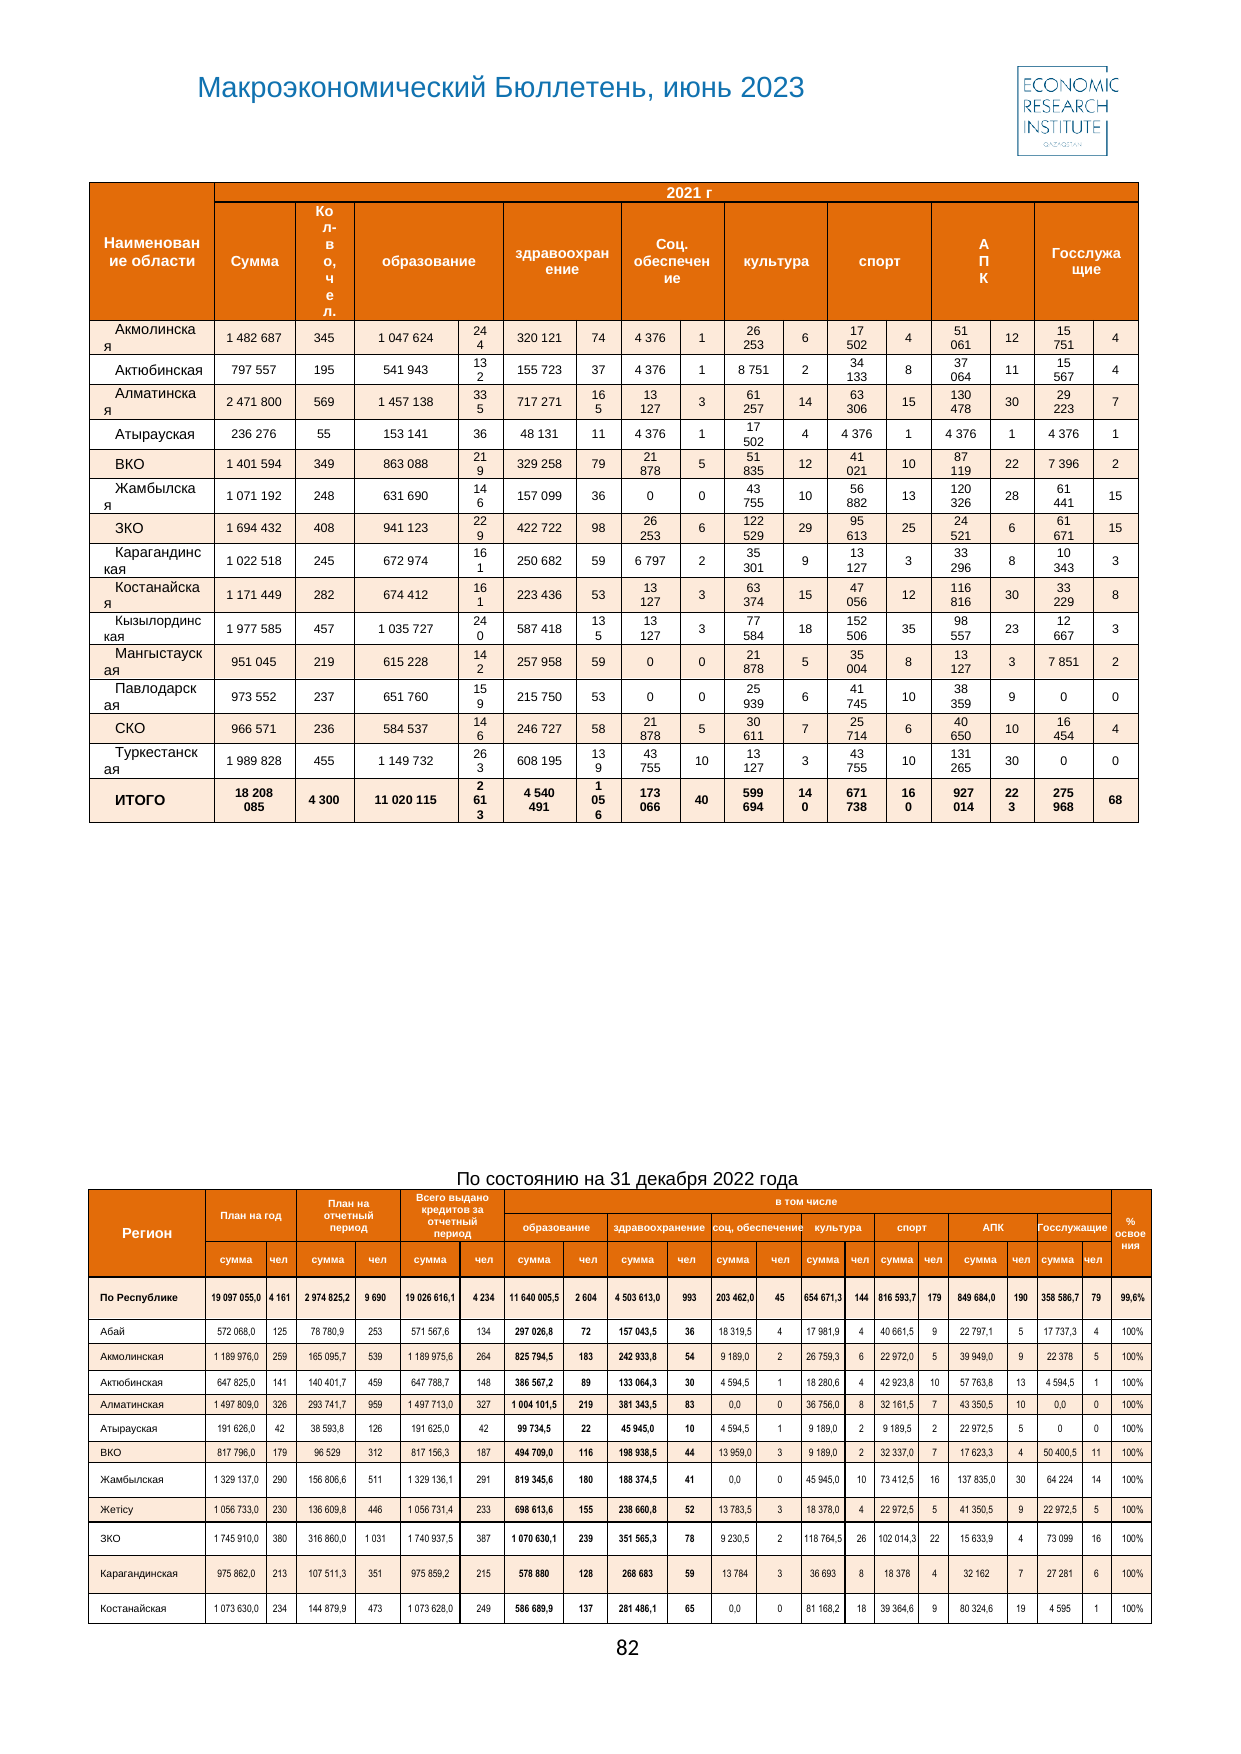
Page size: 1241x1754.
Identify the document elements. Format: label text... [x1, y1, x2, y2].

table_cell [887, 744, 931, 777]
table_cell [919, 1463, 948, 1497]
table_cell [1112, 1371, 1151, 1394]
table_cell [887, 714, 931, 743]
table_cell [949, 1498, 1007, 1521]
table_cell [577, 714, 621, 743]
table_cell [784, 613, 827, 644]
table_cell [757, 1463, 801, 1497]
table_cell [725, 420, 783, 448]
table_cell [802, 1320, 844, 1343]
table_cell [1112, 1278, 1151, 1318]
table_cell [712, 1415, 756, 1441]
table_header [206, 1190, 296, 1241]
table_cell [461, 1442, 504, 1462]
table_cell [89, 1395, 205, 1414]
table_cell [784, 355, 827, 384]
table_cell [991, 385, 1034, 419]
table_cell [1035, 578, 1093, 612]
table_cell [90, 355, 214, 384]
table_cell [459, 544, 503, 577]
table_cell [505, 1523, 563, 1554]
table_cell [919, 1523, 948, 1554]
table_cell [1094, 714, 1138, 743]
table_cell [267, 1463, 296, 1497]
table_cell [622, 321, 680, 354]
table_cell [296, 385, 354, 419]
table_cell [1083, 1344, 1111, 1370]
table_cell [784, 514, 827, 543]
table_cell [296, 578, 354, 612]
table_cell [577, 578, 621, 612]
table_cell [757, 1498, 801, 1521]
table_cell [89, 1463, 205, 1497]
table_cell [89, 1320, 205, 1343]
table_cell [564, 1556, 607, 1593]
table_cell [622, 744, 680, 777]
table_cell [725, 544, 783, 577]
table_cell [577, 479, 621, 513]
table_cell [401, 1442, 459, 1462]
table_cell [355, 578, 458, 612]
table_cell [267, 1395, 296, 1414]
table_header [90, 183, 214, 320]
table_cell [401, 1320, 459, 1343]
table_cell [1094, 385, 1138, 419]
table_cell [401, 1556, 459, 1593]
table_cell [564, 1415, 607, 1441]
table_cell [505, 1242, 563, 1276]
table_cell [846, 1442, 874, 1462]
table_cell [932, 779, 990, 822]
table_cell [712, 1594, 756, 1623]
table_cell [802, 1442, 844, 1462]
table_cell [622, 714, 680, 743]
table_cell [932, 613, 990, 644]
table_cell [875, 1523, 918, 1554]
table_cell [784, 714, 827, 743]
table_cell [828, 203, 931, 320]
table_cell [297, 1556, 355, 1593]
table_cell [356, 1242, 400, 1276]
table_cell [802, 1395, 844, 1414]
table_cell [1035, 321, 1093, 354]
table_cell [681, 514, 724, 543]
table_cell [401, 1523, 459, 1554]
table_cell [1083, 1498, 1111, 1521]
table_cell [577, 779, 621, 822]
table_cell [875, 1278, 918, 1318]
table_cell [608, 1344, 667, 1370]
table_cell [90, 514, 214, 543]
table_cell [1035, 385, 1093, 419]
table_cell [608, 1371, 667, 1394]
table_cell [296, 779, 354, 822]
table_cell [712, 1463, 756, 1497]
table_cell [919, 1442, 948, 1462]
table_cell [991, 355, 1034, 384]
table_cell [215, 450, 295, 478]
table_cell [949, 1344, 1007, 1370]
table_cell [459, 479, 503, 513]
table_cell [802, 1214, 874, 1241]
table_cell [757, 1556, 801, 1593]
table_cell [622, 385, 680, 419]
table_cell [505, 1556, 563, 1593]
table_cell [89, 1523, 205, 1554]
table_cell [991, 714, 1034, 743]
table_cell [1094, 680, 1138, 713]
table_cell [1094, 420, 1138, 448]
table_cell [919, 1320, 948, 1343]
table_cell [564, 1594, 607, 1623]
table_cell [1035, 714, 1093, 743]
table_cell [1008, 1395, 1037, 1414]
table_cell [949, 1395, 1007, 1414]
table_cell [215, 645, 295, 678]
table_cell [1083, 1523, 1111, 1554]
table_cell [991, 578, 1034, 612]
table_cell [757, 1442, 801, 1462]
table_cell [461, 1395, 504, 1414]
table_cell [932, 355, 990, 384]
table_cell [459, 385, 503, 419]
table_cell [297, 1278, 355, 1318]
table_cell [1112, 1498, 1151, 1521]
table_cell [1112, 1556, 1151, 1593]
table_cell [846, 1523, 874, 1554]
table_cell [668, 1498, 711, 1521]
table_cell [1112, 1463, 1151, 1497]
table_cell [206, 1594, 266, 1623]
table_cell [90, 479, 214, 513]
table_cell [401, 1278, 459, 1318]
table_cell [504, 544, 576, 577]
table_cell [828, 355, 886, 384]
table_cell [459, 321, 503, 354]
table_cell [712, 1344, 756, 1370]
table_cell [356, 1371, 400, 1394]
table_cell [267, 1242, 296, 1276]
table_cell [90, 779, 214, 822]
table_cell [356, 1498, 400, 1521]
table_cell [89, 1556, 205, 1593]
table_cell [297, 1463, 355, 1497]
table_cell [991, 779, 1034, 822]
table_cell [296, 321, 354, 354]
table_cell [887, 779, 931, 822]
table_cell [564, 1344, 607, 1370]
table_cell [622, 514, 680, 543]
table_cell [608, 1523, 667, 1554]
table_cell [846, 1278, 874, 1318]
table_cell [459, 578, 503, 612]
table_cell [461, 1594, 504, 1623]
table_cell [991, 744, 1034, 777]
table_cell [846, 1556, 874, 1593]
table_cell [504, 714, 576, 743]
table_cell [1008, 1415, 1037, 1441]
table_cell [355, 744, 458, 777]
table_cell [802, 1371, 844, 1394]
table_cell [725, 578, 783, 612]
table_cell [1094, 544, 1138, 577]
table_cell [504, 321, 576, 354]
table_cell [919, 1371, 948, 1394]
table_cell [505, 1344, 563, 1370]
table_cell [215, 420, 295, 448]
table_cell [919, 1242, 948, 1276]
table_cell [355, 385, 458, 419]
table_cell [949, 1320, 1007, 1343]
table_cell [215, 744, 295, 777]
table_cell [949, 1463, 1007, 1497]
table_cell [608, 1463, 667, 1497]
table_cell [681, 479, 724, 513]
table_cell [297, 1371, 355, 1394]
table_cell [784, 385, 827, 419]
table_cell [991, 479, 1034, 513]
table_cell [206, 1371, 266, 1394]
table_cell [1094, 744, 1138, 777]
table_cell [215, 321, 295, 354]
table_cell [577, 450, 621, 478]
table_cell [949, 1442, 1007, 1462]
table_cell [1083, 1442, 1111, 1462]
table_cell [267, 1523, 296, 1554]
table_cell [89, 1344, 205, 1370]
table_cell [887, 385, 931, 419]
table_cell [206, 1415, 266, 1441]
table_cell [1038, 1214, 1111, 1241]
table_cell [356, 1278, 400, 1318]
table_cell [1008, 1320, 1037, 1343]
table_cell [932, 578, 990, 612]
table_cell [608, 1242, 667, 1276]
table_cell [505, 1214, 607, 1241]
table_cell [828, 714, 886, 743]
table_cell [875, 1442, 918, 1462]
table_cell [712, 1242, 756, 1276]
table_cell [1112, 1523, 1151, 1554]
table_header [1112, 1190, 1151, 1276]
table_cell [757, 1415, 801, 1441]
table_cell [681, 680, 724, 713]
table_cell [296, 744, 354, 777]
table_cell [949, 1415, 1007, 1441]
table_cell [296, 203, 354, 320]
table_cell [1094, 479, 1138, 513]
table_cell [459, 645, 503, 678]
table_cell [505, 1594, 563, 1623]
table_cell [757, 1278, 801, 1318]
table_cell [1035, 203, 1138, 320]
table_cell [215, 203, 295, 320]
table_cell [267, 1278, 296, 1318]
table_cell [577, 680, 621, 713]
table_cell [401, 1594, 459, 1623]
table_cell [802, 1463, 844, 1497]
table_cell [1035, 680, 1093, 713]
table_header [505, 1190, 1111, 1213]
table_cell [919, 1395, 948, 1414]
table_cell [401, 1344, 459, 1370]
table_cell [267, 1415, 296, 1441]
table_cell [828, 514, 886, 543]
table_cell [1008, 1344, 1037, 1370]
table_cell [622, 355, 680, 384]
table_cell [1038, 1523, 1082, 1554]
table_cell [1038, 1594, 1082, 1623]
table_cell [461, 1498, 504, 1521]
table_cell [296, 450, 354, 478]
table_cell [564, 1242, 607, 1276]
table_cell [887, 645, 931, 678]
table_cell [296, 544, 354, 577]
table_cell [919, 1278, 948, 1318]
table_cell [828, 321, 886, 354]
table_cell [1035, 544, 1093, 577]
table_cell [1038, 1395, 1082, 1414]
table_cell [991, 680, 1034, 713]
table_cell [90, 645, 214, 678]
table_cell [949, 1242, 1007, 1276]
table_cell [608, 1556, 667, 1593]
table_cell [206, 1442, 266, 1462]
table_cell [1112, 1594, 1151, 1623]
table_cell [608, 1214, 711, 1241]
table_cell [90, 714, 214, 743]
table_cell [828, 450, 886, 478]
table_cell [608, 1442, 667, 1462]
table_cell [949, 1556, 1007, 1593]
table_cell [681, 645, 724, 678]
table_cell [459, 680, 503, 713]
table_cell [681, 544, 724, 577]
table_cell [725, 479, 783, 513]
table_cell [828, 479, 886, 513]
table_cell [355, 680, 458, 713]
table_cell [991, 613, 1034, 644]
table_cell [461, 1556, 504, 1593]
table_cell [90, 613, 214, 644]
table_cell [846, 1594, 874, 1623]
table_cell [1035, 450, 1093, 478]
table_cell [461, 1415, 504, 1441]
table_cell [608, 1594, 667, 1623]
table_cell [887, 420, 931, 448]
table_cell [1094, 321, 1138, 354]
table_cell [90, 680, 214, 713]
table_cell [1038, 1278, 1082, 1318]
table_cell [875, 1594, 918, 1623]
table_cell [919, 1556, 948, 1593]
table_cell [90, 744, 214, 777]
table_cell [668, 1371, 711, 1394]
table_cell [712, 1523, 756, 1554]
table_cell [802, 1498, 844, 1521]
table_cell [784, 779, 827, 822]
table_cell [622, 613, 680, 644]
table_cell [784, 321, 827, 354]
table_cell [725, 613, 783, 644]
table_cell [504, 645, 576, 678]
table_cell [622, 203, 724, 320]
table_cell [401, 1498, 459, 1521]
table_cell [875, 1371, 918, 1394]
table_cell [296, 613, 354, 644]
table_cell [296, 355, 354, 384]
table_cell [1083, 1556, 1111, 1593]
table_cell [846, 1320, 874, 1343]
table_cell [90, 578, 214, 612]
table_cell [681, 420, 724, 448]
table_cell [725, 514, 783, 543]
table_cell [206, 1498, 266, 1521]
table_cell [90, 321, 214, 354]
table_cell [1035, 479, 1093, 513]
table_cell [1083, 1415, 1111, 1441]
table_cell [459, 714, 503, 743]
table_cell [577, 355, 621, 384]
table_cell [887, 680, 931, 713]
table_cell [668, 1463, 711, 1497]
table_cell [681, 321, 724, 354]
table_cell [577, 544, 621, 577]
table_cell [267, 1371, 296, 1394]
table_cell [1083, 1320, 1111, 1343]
picture [1017, 66, 1119, 156]
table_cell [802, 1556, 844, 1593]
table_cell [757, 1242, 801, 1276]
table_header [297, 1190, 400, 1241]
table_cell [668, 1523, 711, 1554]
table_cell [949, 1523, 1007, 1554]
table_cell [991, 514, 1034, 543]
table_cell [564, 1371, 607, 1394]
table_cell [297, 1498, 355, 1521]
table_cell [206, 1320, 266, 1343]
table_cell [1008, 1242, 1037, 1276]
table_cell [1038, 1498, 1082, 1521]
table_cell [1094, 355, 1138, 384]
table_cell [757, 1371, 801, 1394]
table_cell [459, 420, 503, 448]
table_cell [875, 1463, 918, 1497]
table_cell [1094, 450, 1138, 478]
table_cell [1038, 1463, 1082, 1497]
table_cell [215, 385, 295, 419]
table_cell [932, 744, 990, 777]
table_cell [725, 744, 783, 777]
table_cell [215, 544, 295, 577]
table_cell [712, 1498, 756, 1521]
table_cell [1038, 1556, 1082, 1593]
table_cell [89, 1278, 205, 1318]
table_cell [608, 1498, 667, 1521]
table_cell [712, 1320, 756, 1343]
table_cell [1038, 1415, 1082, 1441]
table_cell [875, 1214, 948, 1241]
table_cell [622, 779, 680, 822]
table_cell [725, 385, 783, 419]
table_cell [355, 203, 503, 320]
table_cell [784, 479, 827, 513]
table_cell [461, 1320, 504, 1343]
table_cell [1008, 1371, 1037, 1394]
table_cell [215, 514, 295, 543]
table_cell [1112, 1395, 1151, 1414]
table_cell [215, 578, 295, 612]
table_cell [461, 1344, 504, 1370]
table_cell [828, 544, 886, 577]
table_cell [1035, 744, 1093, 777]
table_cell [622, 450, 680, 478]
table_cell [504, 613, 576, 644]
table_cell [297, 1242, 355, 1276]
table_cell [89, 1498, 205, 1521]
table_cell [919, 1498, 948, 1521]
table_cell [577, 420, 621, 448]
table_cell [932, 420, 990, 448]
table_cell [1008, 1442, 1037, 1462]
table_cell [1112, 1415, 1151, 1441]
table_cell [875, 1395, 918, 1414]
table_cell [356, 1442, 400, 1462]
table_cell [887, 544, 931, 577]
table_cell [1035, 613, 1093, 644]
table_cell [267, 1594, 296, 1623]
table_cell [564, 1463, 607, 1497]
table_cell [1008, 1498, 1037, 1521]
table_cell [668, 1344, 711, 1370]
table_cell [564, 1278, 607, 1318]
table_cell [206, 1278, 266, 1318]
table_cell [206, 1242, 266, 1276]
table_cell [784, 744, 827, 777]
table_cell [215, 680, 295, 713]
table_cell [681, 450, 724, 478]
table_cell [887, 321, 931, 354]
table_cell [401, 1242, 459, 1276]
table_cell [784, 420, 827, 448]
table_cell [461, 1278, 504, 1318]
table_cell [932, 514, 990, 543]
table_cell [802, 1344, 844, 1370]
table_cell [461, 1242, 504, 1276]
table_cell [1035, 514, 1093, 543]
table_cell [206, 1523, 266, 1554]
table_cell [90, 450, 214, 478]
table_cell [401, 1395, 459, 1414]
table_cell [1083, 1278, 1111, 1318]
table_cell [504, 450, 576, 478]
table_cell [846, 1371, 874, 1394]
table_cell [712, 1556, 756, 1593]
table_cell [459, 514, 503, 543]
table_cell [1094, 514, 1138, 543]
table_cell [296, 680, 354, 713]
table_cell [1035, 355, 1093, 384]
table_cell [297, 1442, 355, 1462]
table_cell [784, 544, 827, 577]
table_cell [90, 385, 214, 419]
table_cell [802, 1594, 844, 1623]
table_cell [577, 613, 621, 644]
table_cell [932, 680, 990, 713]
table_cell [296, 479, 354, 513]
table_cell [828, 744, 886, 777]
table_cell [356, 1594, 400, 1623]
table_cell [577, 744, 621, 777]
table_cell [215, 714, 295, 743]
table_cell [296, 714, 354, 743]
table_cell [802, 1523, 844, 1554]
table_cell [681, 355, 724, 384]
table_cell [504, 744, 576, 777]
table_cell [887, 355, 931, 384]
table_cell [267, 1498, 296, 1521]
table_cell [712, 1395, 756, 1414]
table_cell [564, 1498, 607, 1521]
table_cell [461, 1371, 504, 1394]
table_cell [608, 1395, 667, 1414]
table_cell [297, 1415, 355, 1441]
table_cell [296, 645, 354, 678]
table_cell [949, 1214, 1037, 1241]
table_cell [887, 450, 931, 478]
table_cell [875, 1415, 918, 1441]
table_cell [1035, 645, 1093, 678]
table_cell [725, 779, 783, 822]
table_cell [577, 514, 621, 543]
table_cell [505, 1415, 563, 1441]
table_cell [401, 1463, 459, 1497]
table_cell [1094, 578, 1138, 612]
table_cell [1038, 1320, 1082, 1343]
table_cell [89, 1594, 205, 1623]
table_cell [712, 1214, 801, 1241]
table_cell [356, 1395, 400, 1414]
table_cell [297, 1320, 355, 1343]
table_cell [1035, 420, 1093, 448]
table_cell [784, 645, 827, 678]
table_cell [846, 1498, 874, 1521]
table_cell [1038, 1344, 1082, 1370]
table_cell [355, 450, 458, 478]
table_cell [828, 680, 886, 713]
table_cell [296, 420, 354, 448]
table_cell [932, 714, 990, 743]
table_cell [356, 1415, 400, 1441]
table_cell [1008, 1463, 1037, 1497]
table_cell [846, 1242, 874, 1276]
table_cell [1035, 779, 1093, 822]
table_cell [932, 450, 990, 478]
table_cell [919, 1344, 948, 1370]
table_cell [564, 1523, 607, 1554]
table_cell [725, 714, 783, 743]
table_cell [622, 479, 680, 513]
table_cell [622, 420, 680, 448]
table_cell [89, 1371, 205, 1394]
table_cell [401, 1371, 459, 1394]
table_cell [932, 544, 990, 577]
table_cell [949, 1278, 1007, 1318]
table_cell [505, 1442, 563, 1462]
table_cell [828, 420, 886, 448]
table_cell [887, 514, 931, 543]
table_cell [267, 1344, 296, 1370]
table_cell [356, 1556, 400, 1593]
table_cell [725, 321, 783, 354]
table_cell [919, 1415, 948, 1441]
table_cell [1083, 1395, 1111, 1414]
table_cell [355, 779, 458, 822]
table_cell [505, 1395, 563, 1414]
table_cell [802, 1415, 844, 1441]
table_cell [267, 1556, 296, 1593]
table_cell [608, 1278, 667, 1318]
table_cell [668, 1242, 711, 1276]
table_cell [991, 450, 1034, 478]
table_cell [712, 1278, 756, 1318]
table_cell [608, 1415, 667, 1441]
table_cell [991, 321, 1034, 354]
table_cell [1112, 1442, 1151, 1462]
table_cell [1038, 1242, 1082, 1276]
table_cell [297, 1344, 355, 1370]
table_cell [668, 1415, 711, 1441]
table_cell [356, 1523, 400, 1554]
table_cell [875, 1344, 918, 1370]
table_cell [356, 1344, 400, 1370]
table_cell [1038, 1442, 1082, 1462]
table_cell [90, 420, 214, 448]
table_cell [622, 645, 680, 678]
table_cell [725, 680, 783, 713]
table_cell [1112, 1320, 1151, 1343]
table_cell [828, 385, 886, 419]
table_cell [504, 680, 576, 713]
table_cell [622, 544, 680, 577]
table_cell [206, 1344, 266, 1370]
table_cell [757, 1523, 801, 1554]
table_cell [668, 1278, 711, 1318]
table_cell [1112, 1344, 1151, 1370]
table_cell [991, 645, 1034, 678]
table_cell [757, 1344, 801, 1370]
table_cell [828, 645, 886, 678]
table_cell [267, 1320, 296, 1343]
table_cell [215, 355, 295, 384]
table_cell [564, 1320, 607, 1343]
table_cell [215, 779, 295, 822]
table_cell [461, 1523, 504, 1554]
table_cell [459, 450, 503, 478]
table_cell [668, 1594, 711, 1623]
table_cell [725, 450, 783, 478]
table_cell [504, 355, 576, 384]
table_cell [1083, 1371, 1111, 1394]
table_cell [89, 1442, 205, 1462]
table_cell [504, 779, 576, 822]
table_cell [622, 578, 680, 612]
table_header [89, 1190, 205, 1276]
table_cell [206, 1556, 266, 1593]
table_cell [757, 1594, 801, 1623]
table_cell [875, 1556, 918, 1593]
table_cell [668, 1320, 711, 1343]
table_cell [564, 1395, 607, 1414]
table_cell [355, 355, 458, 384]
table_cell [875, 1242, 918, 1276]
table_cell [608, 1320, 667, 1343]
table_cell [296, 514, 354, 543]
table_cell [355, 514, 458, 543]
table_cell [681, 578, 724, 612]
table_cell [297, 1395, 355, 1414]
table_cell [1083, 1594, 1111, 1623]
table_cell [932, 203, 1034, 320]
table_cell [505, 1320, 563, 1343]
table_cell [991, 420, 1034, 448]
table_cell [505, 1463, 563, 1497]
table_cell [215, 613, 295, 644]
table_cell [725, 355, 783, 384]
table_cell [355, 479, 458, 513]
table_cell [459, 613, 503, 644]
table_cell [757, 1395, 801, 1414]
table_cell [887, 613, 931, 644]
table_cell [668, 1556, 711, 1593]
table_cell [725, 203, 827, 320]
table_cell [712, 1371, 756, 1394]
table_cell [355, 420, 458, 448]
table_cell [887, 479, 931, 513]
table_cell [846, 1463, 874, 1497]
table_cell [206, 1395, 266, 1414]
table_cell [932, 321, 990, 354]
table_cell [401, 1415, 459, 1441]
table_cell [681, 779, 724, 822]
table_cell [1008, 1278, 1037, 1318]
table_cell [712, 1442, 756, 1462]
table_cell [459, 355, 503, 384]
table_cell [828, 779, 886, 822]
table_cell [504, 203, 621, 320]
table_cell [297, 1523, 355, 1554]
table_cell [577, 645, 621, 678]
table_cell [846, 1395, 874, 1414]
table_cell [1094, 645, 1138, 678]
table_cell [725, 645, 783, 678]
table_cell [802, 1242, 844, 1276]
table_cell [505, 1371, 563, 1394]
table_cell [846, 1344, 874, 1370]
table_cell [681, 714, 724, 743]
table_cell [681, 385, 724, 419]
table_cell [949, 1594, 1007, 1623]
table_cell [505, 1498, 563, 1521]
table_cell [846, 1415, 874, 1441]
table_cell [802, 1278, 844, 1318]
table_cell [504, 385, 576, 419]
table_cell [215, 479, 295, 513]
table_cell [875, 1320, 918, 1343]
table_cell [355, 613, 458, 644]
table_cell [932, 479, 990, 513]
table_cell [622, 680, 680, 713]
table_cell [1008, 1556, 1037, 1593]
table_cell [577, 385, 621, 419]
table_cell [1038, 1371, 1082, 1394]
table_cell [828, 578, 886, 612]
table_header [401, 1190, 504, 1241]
text По состоянию на 31 декабря 2022 года [59, 1168, 1196, 1189]
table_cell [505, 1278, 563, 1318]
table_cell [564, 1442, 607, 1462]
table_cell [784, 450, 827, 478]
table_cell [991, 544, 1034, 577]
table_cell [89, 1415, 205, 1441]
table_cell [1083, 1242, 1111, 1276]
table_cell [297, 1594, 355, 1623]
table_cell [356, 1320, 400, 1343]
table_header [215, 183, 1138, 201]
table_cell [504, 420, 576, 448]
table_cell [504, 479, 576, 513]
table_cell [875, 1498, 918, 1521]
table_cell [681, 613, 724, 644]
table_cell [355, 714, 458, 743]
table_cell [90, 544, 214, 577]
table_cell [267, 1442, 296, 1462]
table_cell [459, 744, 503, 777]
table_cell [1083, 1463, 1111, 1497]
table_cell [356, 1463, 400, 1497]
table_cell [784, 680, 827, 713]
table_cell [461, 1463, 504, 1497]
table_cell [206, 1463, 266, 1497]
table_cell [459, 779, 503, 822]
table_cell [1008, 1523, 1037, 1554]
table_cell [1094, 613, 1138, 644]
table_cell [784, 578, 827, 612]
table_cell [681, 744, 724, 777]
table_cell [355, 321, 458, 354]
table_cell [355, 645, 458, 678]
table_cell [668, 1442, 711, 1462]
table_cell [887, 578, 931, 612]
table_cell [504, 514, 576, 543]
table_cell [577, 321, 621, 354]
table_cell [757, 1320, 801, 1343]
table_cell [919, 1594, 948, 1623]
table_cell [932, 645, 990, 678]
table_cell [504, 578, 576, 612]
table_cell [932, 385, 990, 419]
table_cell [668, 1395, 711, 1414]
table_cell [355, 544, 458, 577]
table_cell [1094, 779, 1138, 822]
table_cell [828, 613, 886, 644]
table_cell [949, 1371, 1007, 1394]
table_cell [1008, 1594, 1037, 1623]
